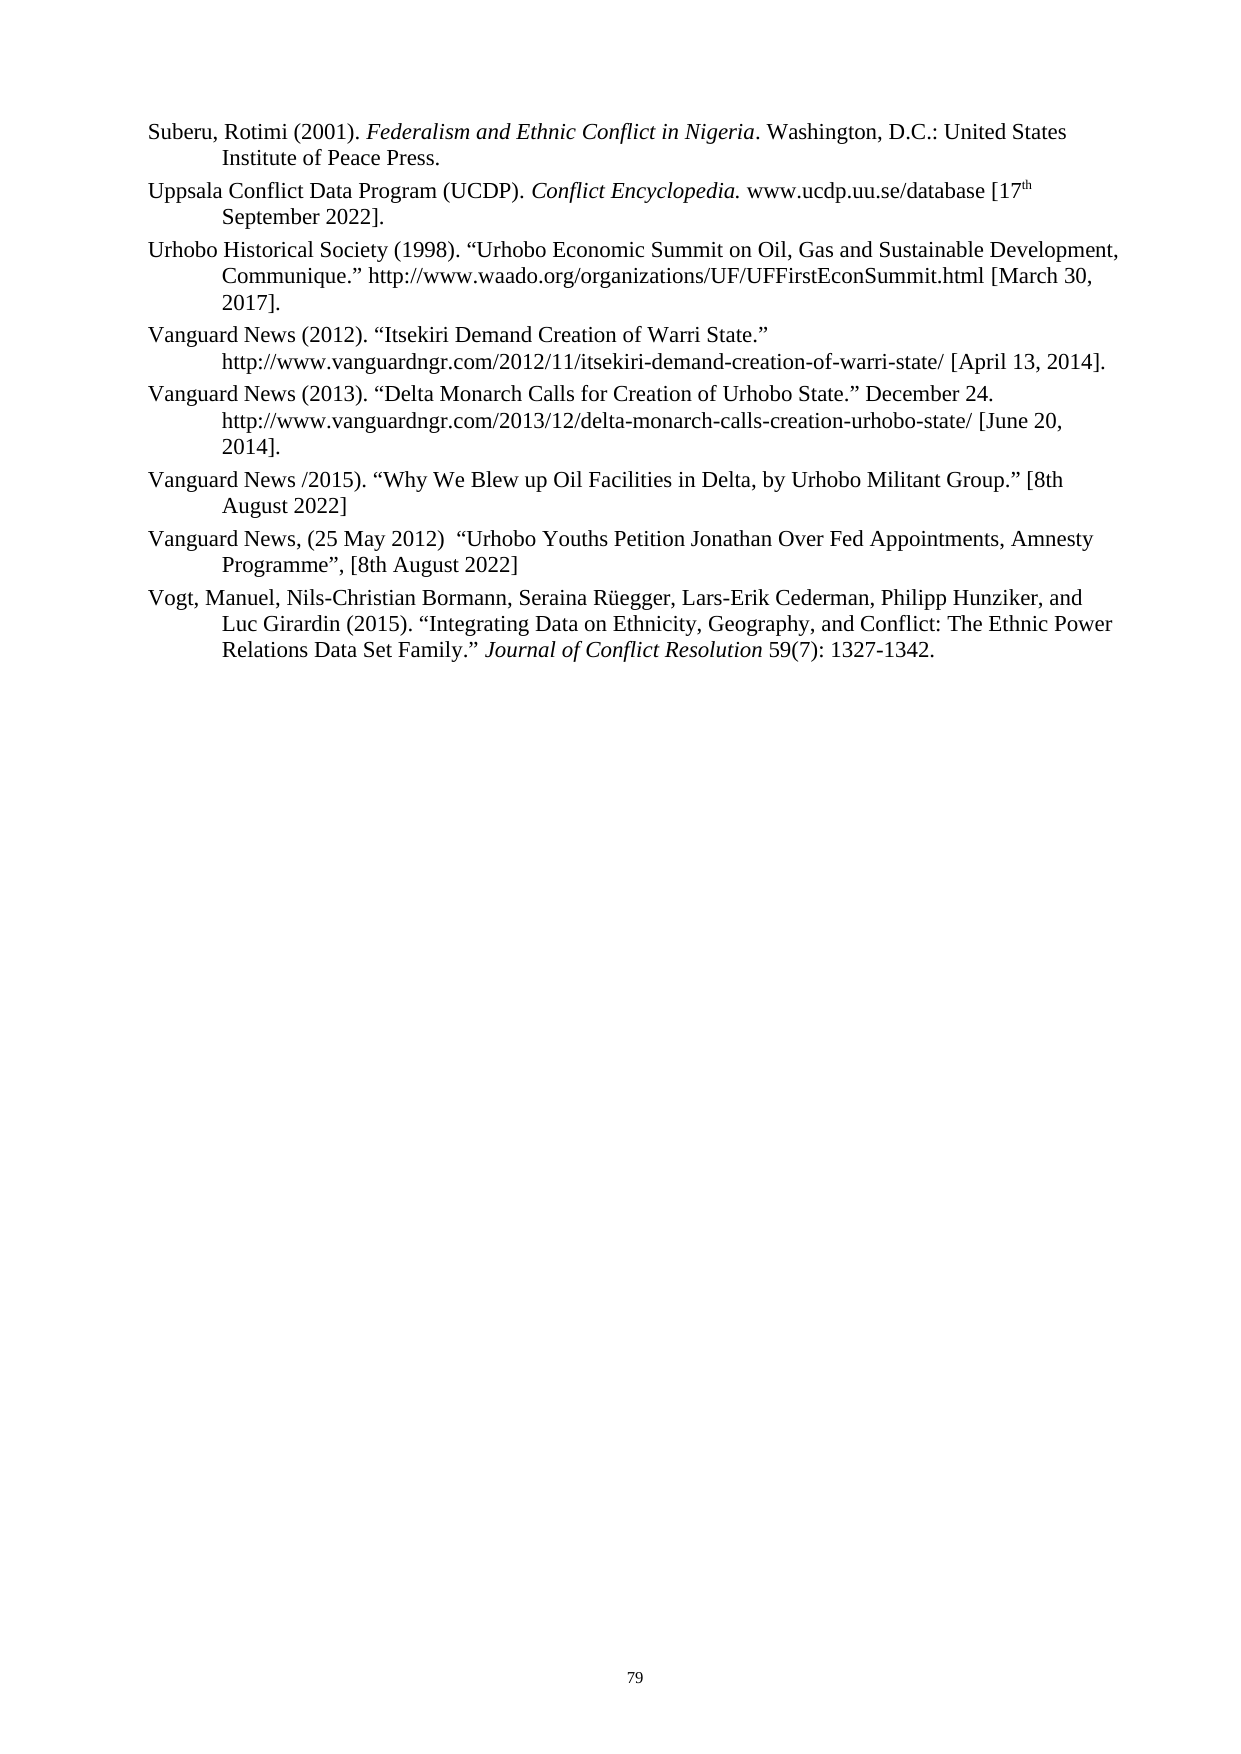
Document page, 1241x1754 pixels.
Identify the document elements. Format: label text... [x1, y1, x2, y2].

text Vanguard News (2012). “Itsekiri Demand Creation of Warri State.” http://www.vanguardngr.com/2012/11/itsekiri-demand-creation-of-warri-state/ [April 13, 2014]. [148, 321, 1122, 374]
text Uppsala Conflict Data Program (UCDP). Conflict Encyclopedia. www.ucdp.uu.se/database [17th September 2022]. [148, 177, 1122, 230]
text Vogt, Manuel, Nils-Christian Bormann, Seraina Rüegger, Lars-Erik Cederman, Philipp Hunziker, and Luc Girardin (2015). “Integrating Data on Ethnicity, Geography, and Conflict: The Ethnic Power Relations Data Set Family.” Journal of Conflict Resolution 59(7): 1327-1342. [148, 583, 1122, 663]
text Vanguard News (2013). “Delta Monarch Calls for Creation of Urhobo State.” December 24. http://www.vanguardngr.com/2013/12/delta-monarch-calls-creation-urhobo-state/ [June 20, 2014]. [148, 380, 1122, 459]
text Urhobo Historical Society (1998). “Urhobo Economic Summit on Oil, Gas and Sustainable Development, Communique.” http://www.waado.org/organizations/UF/UFFirstEconSummit.html [March 30, 2017]. [148, 236, 1122, 315]
text Suberu, Rotimi (2001). Federalism and Ethnic Conflict in Nigeria. Washington, D.C.: United States Institute of Peace Press. [148, 118, 1122, 171]
text Vanguard News, (25 May 2012) “Urhobo Youths Petition Jonathan Over Fed Appointments, Amnesty Programme”, [8th August 2022] [148, 524, 1122, 577]
text Vanguard News /2015). “Why We Blew up Oil Facilities in Delta, by Urhobo Militant Group.” [8th August 2022] [148, 466, 1122, 518]
